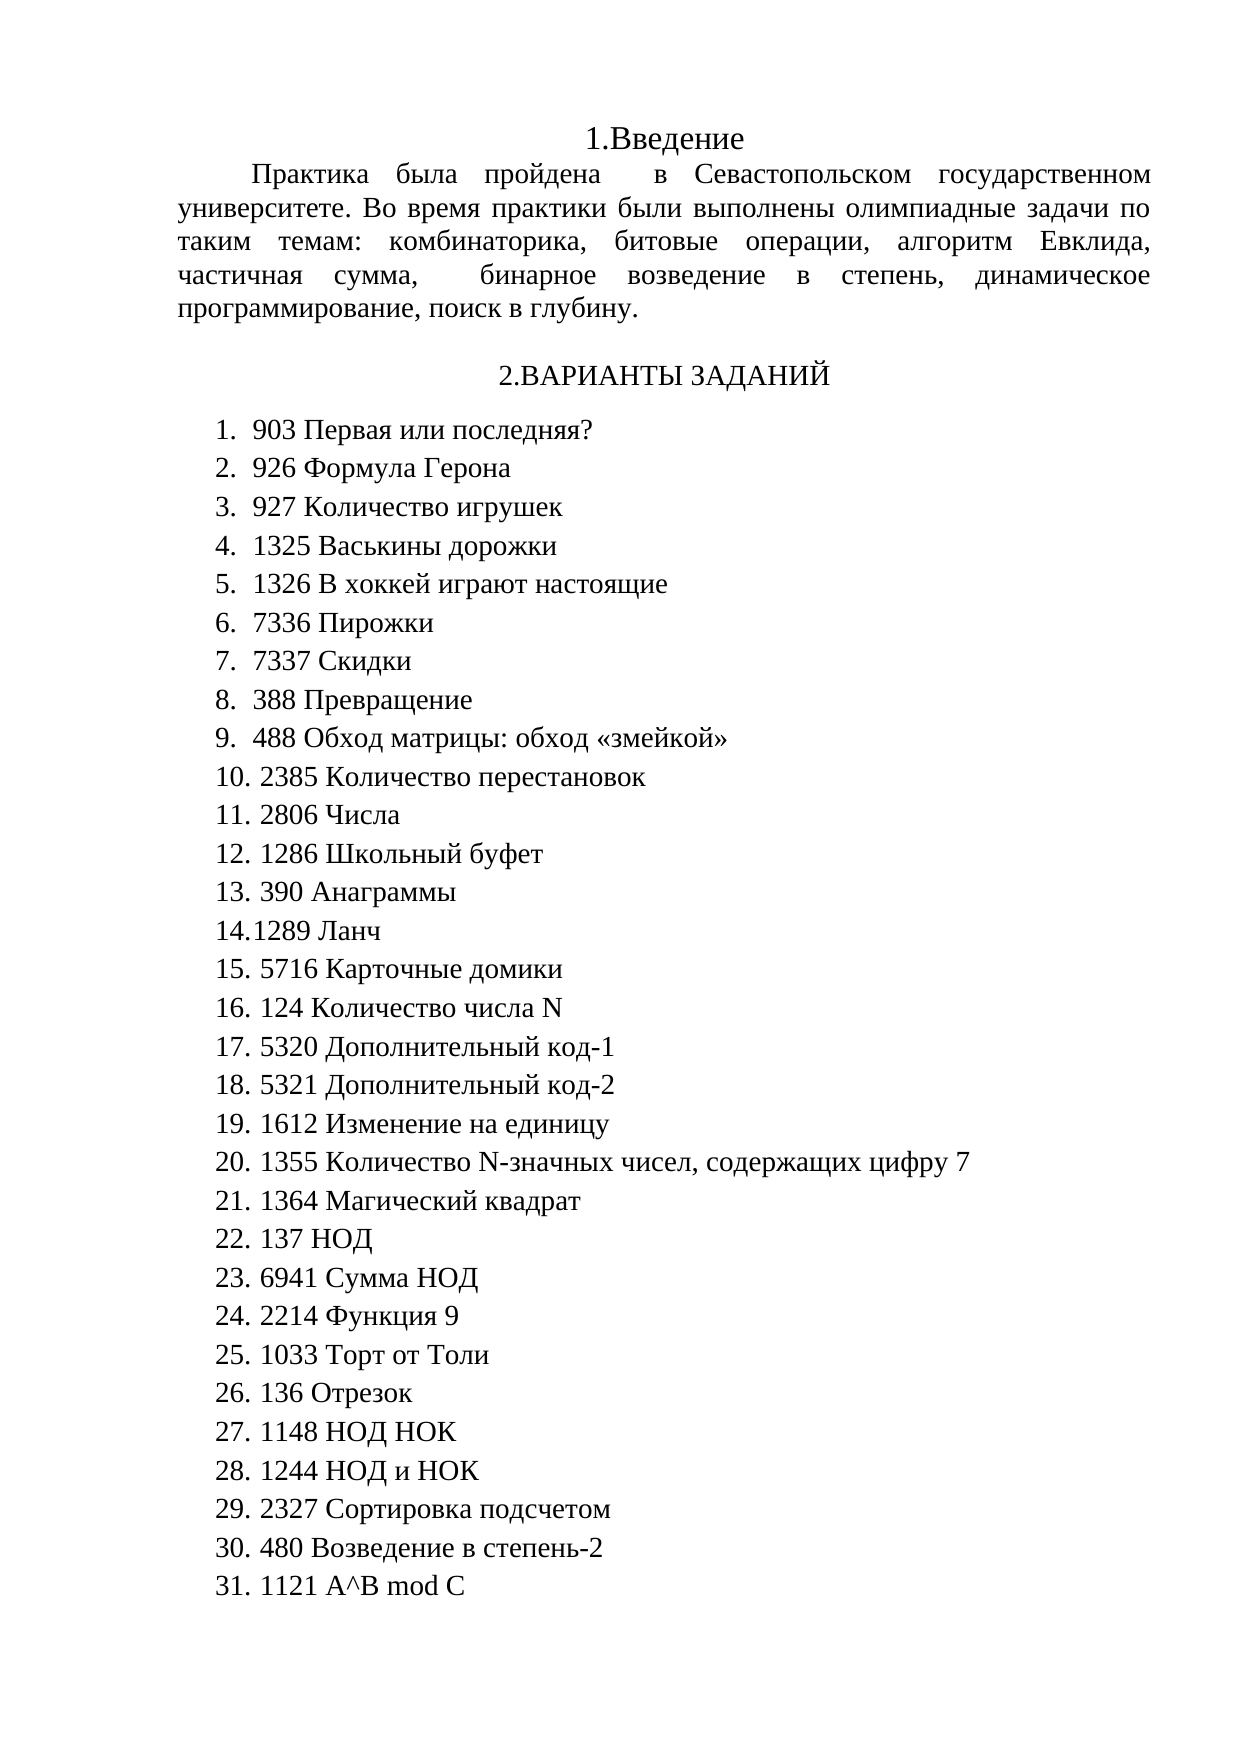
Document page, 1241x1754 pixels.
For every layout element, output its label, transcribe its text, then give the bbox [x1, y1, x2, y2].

list 390 Анаграммы [215, 874, 1152, 908]
list 7337 Скидки [215, 643, 1152, 677]
list 1325 Васькины дорожки [215, 528, 1152, 561]
list 136 Отрезок [215, 1376, 1152, 1409]
list 488 Обход матрицы: обход «змейкой» [215, 720, 1152, 754]
list 5321 Дополнительный код-2 [215, 1067, 1152, 1101]
list 903 Первая или последняя? [215, 412, 1152, 446]
text 2.ВАРИАНТЫ ЗАДАНИЙ [177, 358, 1152, 391]
list 1244 НОД и НОК [215, 1453, 1152, 1486]
list 2214 Функция 9 [215, 1298, 1152, 1332]
list 1121 A^B mod C [215, 1568, 1152, 1602]
list 927 Количество игрушек [215, 489, 1152, 523]
list 388 Превращение [215, 682, 1152, 715]
list 124 Количество числа N [215, 990, 1152, 1024]
list 6941 Сумма НОД [215, 1260, 1152, 1293]
list 1612 Изменение на единицу [215, 1106, 1152, 1139]
list 926 Формула Герона [215, 451, 1152, 484]
list 7336 Пирожки [215, 605, 1152, 638]
list 137 НОД [215, 1221, 1152, 1255]
list 1148 НОД НОК [215, 1414, 1152, 1448]
list 1364 Магический квадрат [215, 1183, 1152, 1216]
list 1355 Количество N-значных чисел, содержащих цифру 7 [215, 1144, 1152, 1178]
list 1326 В хоккей играют настоящие [215, 566, 1152, 600]
text Практика была пройдена в Севастопольском государственном университете. Во время практики были выполнены олимпиадные задачи по таким темам: комбинаторика, битовые операции, алгоритм Евклида, частичная сумма, бинарное возведение в степень, динамическое программирование, поиск в глубину. [177, 156, 1152, 324]
list 5320 Дополнительный код-1 [215, 1029, 1152, 1062]
list 1286 Школьный буфет [215, 836, 1152, 869]
list 1289 Ланч [215, 913, 1152, 947]
list 5716 Карточные домики [215, 952, 1152, 985]
list 1033 Торт от Толи [215, 1337, 1152, 1371]
list 480 Возведение в степень-2 [215, 1530, 1152, 1563]
list 2806 Числа [215, 797, 1152, 831]
list 2385 Количество перестановок [215, 759, 1152, 792]
text 1.Введение [177, 118, 1152, 156]
list 2327 Сортировка подсчетом [215, 1491, 1152, 1525]
